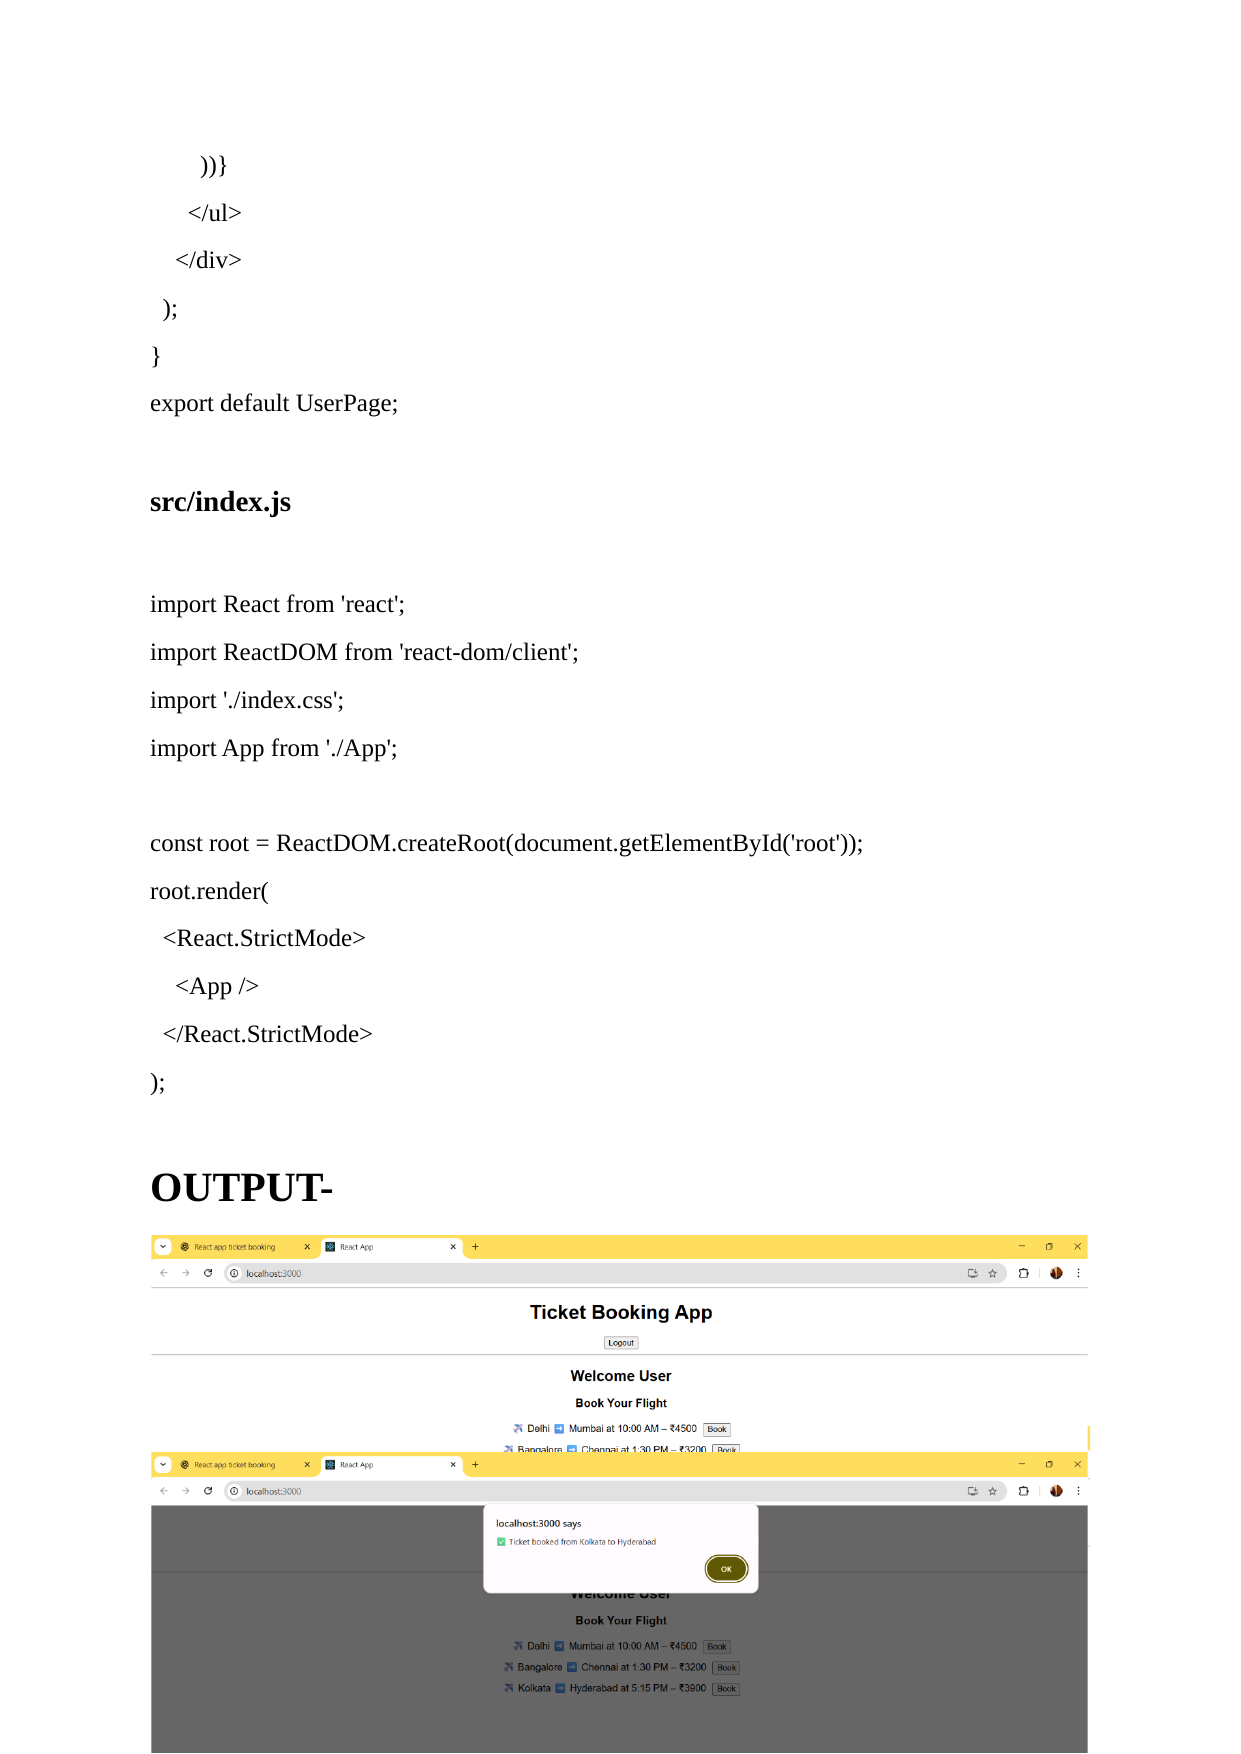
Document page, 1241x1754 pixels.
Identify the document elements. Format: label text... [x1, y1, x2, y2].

text OUTPUT- [150, 1162, 1090, 1210]
text import './index.css'; [150, 685, 1090, 714]
text </React.StrictMode> [150, 1019, 1090, 1048]
text src/index.js [150, 484, 1090, 517]
text </ul> [150, 198, 1090, 226]
text ); [150, 1067, 1090, 1095]
text <App /> [150, 971, 1090, 1000]
text export default UserPage; [150, 388, 1090, 417]
text import ReactDOM from 'react-dom/client'; [150, 637, 1090, 666]
text </div> [150, 245, 1090, 274]
text import App from './App'; [150, 733, 1090, 761]
picture [150, 1235, 1090, 1752]
text ))} [150, 150, 1090, 179]
text const root = ReactDOM.createRoot(document.getElementById('root')); [150, 828, 1090, 857]
text import React from 'react'; [150, 589, 1090, 618]
text root.render( [150, 876, 1090, 904]
text ); [150, 293, 1090, 322]
text <React.StrictMode> [150, 923, 1090, 952]
text } [150, 341, 1090, 369]
